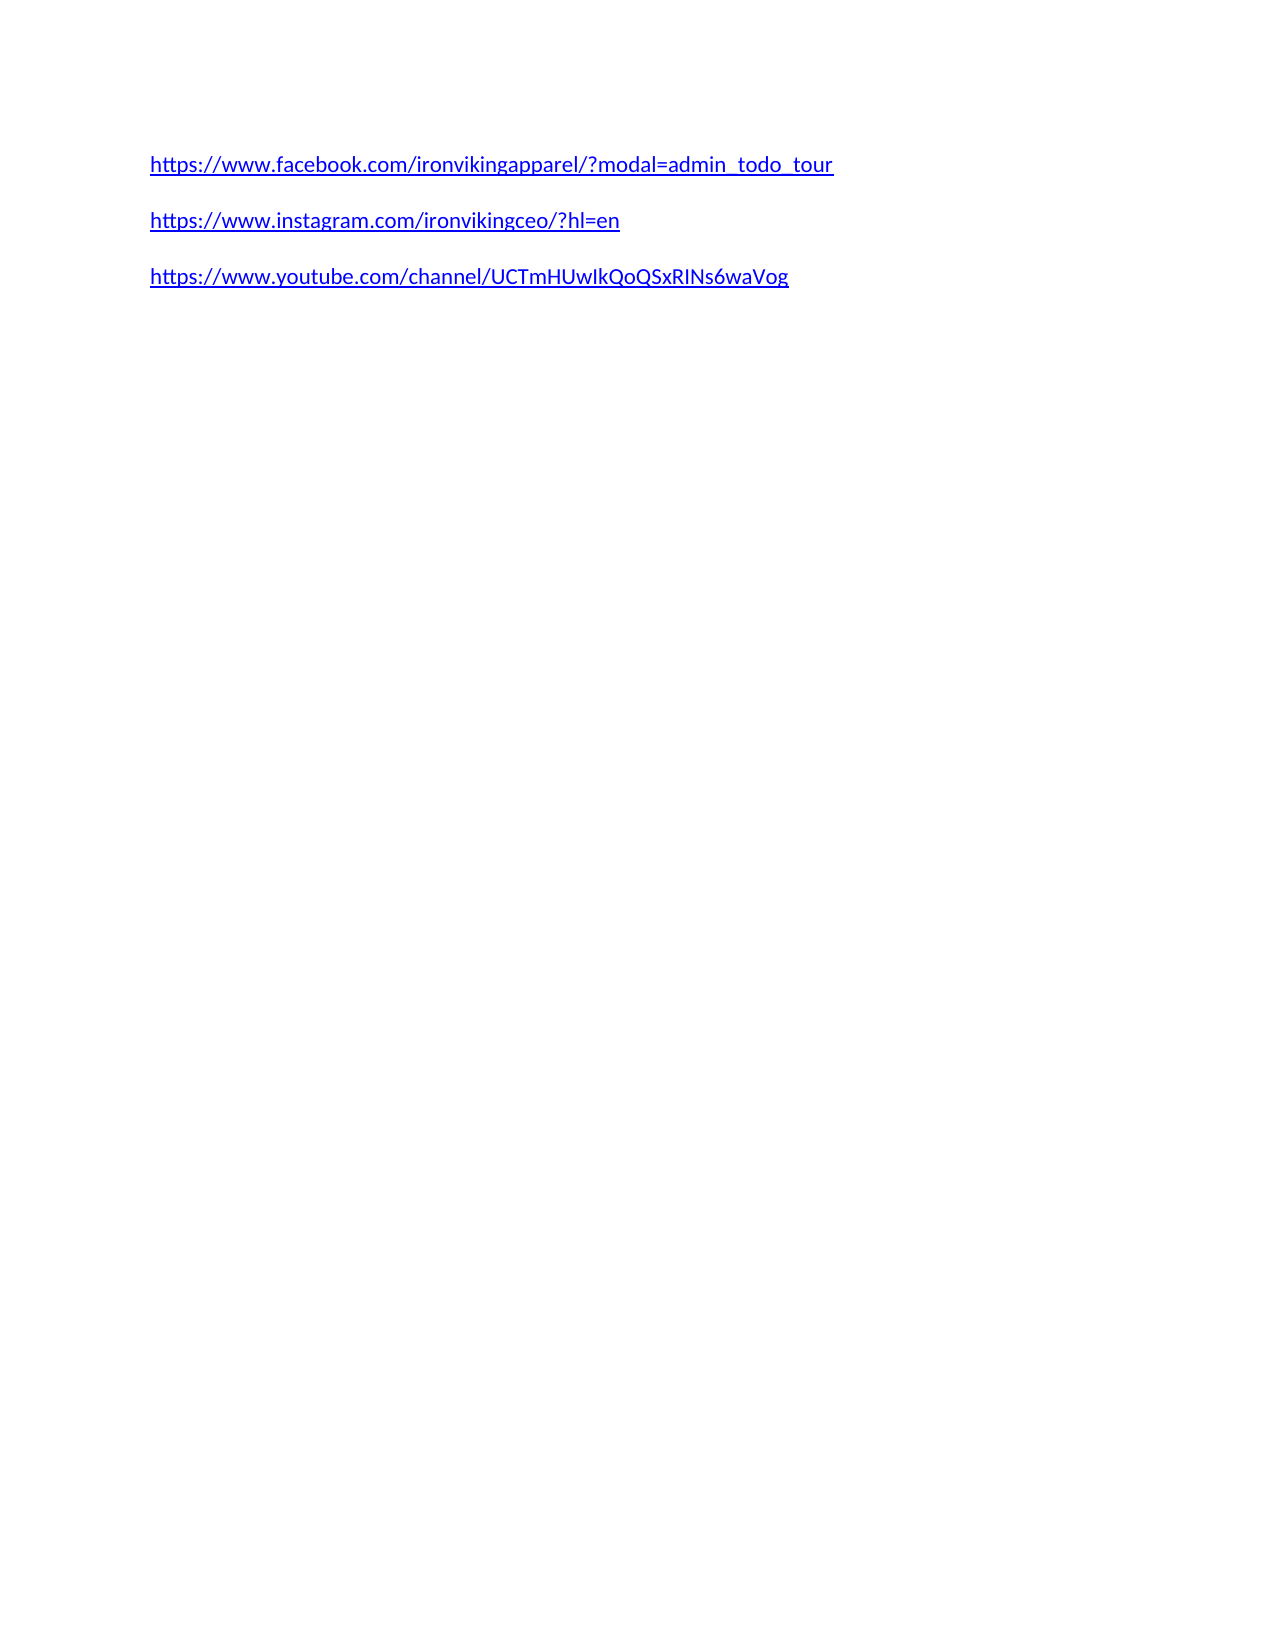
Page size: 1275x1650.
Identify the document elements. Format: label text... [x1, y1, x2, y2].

text https://www.facebook.com/ironvikingapparel/?modal=admin_todo_tour https://www.instagram.com/ironvikingceo/?hl=en https://www.youtube.com/channel/UCTmHUwIkQoQSxRINs6waVog [150, 150, 1125, 290]
